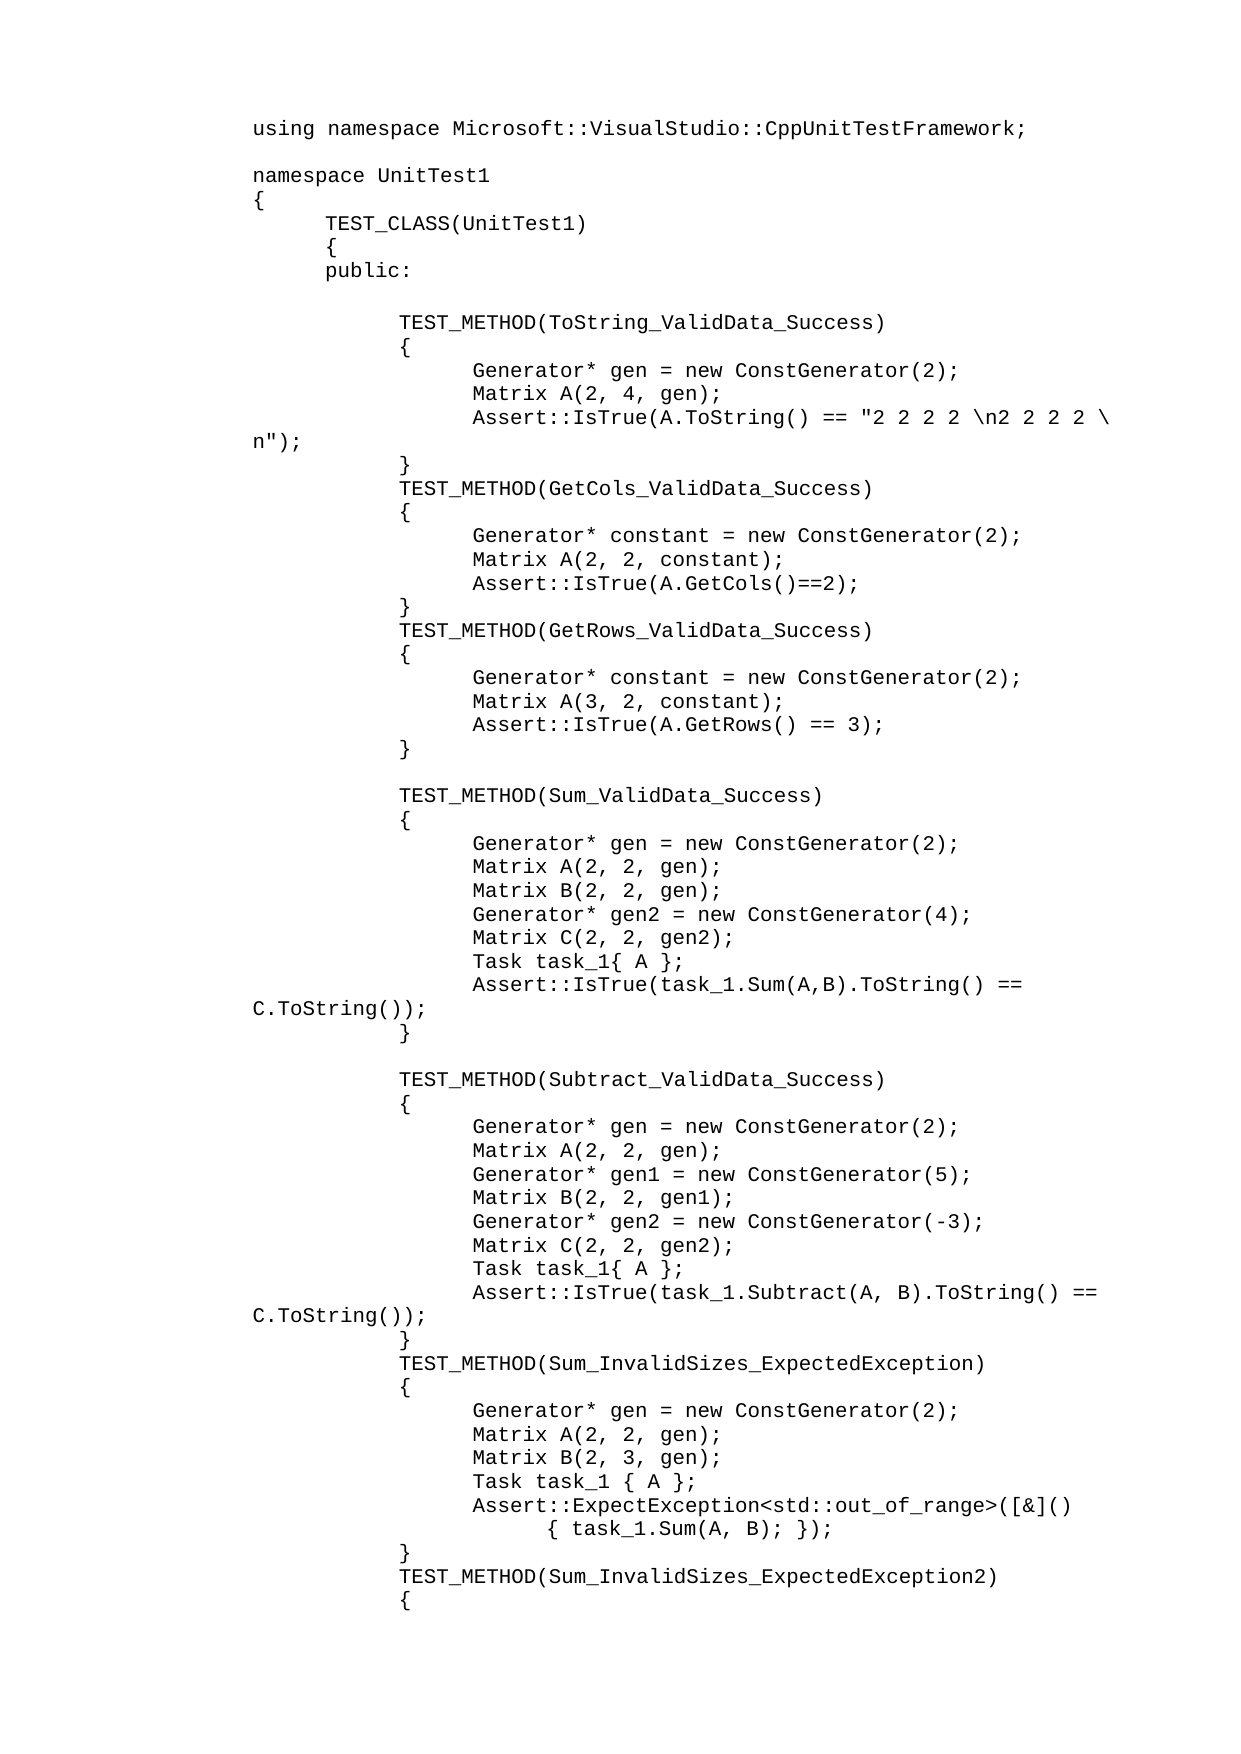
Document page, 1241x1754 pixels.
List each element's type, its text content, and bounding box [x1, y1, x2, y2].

text TEST_METHOD(ToString_ValidData_Success) [252, 312, 1152, 336]
text Generator* gen = new ConstGenerator(2); [252, 1116, 1152, 1140]
text using namespace Microsoft::VisualStudio::CppUnitTestFramework; [252, 118, 1152, 142]
text Generator* constant = new ConstGenerator(2); [252, 667, 1152, 691]
text TEST_METHOD(Sum_InvalidSizes_ExpectedException2) [252, 1566, 1152, 1589]
text { [252, 502, 1152, 525]
text Assert::IsTrue(A.GetCols()==2); [252, 572, 1152, 596]
text Assert::IsTrue(task_1.Sum(A,B).ToString() == C.ToString()); [252, 974, 1152, 1022]
text Generator* gen = new ConstGenerator(2); [252, 833, 1152, 856]
text TEST_METHOD(Sum_InvalidSizes_ExpectedException) [252, 1353, 1152, 1376]
text { [252, 1589, 1152, 1613]
text { [252, 643, 1152, 667]
text } [252, 1022, 1152, 1045]
text TEST_METHOD(Subtract_ValidData_Success) [252, 1069, 1152, 1093]
text TEST_METHOD(GetRows_ValidData_Success) [252, 620, 1152, 643]
text { [252, 189, 1152, 213]
text Generator* gen1 = new ConstGenerator(5); [252, 1164, 1152, 1187]
text Task task_1 { A }; [252, 1471, 1152, 1495]
text TEST_METHOD(Sum_ValidData_Success) [252, 785, 1152, 809]
text Assert::IsTrue(A.ToString() == "2 2 2 2 \n2 2 2 2 \n"); [252, 407, 1152, 454]
text { [252, 1376, 1152, 1400]
text namespace UnitTest1 [252, 165, 1152, 189]
text Matrix A(2, 4, gen); [252, 383, 1152, 407]
text { [252, 1093, 1152, 1116]
text public: [252, 260, 1152, 284]
text } [252, 596, 1152, 620]
text TEST_METHOD(GetCols_ValidData_Success) [252, 478, 1152, 502]
text Matrix C(2, 2, gen2); [252, 1234, 1152, 1258]
text Task task_1{ A }; [252, 951, 1152, 974]
text Generator* gen2 = new ConstGenerator(4); [252, 903, 1152, 927]
text Generator* gen = new ConstGenerator(2); [252, 1400, 1152, 1424]
text Generator* gen = new ConstGenerator(2); [252, 360, 1152, 383]
text Matrix B(2, 3, gen); [252, 1447, 1152, 1471]
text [252, 1495, 1152, 1518]
text { [252, 809, 1152, 833]
text { task_1.Sum(A, B); }); [252, 1518, 1152, 1542]
text Matrix B(2, 2, gen); [252, 880, 1152, 903]
text } [252, 454, 1152, 478]
text Generator* gen2 = new ConstGenerator(-3); [252, 1211, 1152, 1234]
text Generator* constant = new ConstGenerator(2); [252, 525, 1152, 549]
text Matrix B(2, 2, gen1); [252, 1187, 1152, 1211]
text Matrix A(2, 2, constant); [252, 549, 1152, 572]
text Matrix A(3, 2, constant); [252, 691, 1152, 714]
text Matrix C(2, 2, gen2); [252, 927, 1152, 951]
text Assert::IsTrue(task_1.Subtract(A, B).ToString() == C.ToString()); [252, 1282, 1152, 1329]
text TEST_CLASS(UnitTest1) [252, 213, 1152, 236]
text { [252, 236, 1152, 260]
text Assert::IsTrue(A.GetRows() == 3); [252, 714, 1152, 738]
text Task task_1{ A }; [252, 1258, 1152, 1282]
text } [252, 1542, 1152, 1566]
text Matrix A(2, 2, gen); [252, 856, 1152, 880]
text Matrix A(2, 2, gen); [252, 1424, 1152, 1447]
text } [252, 1329, 1152, 1353]
text { [252, 336, 1152, 360]
text } [252, 738, 1152, 762]
text Matrix A(2, 2, gen); [252, 1140, 1152, 1164]
